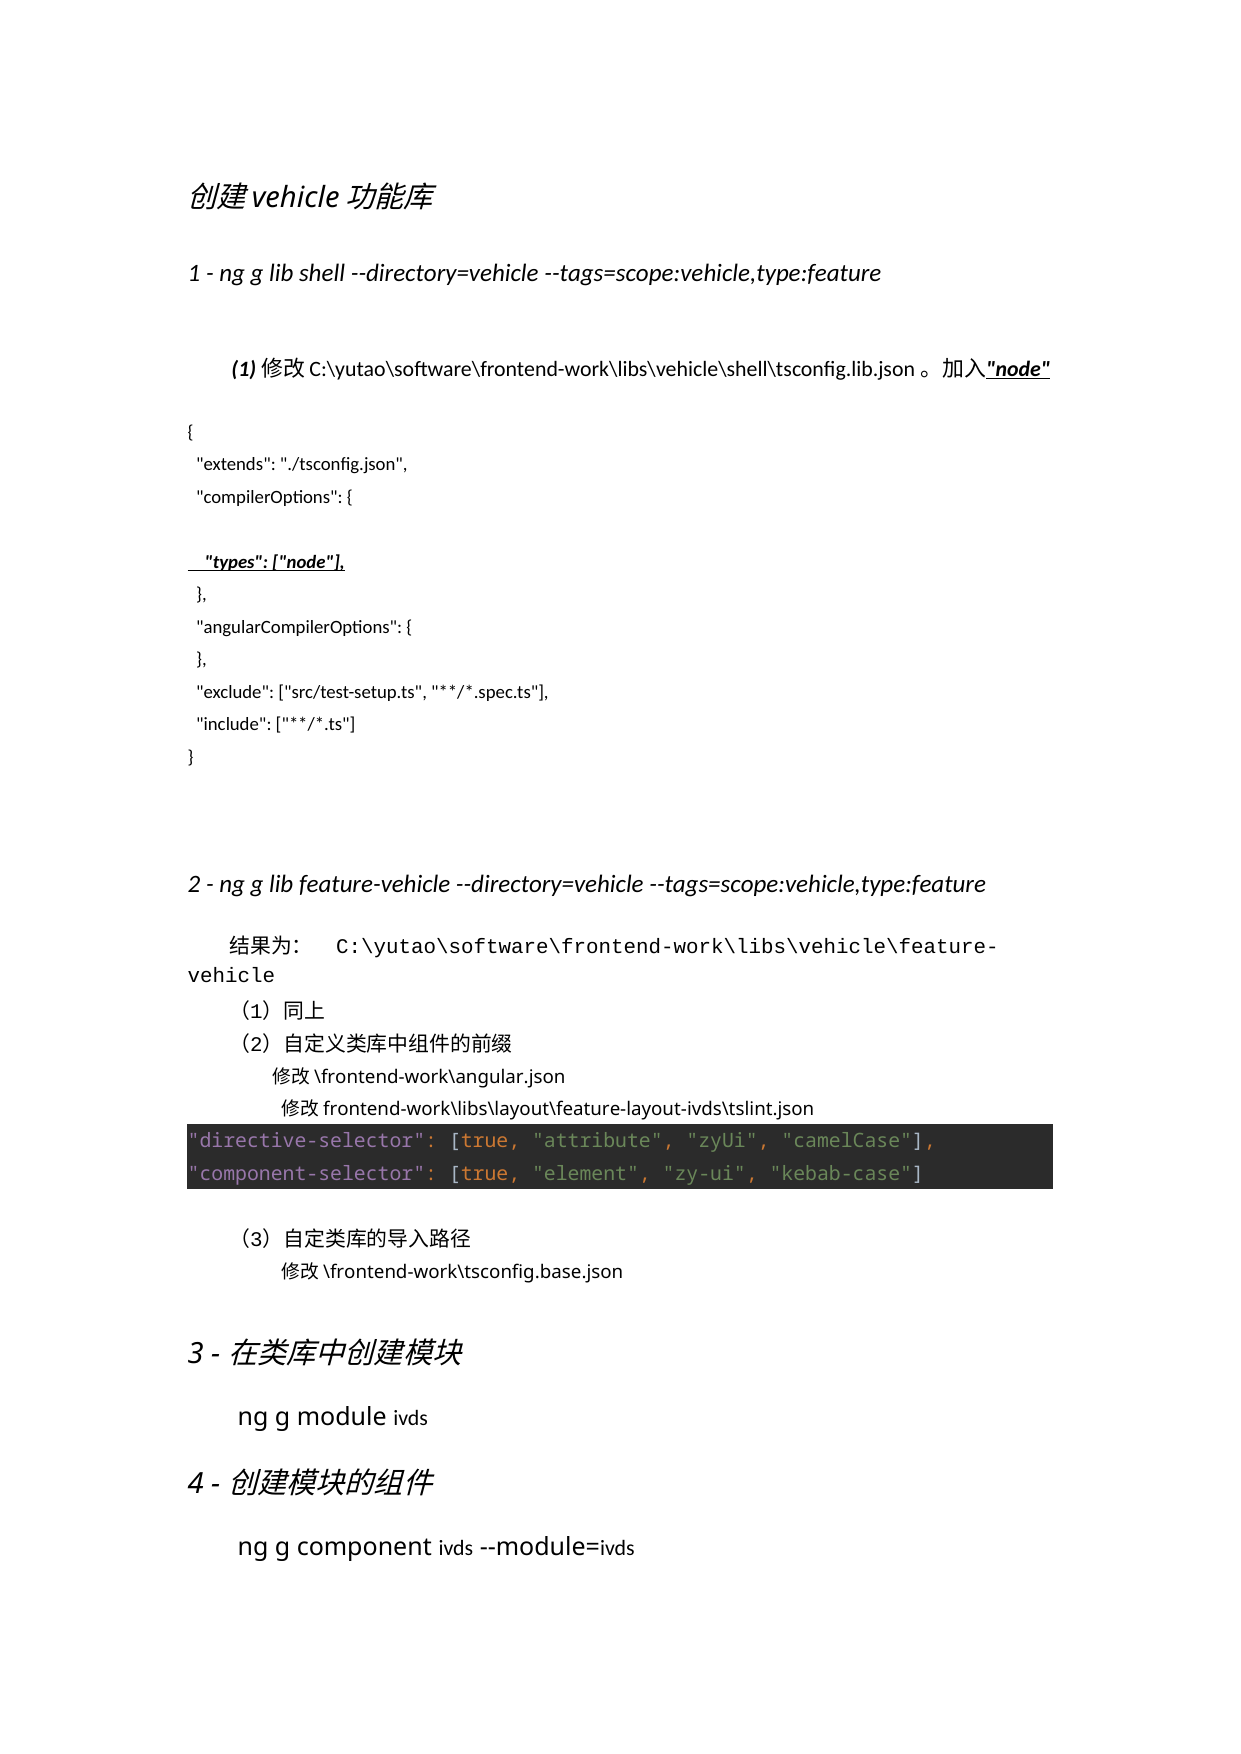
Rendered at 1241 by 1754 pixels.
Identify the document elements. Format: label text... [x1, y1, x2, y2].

list "extends": "./tsconfig.json", [187, 448, 1053, 480]
list { [187, 415, 1053, 448]
text 1 - ng g lib shell --directory=vehicle --tags=scope:vehicle,type:feature [187, 256, 1053, 289]
list "include": ["**/*.ts"] [187, 708, 1053, 740]
list "angularCompilerOptions": { [187, 610, 1053, 643]
text 2 - ng g lib feature-vehicle --directory=vehicle --tags=scope:vehicle,type:feature [187, 867, 1053, 899]
list 修改C:\yutao\software\frontend-work\libs\vehicle\shell\tsconfig.lib.json 。加入"node" [187, 350, 1053, 383]
list 修改 frontend-work\libs\layout\feature-layout-ivds\tslint.json [187, 1091, 1053, 1124]
text ng g component ivds --module=ivds [187, 1514, 1053, 1579]
text ng g module ivds [187, 1384, 1053, 1449]
text 3 - 在类库中创建模块 [187, 1319, 1053, 1384]
list }, [187, 578, 1053, 610]
text 4 - 创建模块的组件 [187, 1449, 1053, 1514]
list } [187, 740, 1053, 773]
list 自定类库的导入路径 [187, 1221, 1053, 1254]
list 修改 \frontend-work\tsconfig.base.json [187, 1254, 1053, 1286]
list }, [187, 643, 1053, 675]
text 创建vehicle功能库 [187, 162, 1053, 227]
list "exclude": ["src/test-setup.ts", "**/*.spec.ts"], [187, 675, 1053, 708]
text 结果为： C:\yutao\software\frontend-work\libs\vehicle\feature-vehicle [187, 929, 1053, 994]
text "directive-selector": [true, "attribute", "zyUi", "camelCase"], "component-selector": [true, "element", "zy-ui", "kebab-case"] [187, 1124, 1053, 1189]
list 修改 \frontend-work\angular.json [187, 1059, 1053, 1091]
list "compilerOptions": { [187, 480, 1053, 513]
list 自定义类库中组件的前缀 [187, 1026, 1053, 1059]
list 同上 [187, 994, 1053, 1026]
list "types": ["node"], [187, 545, 1053, 578]
